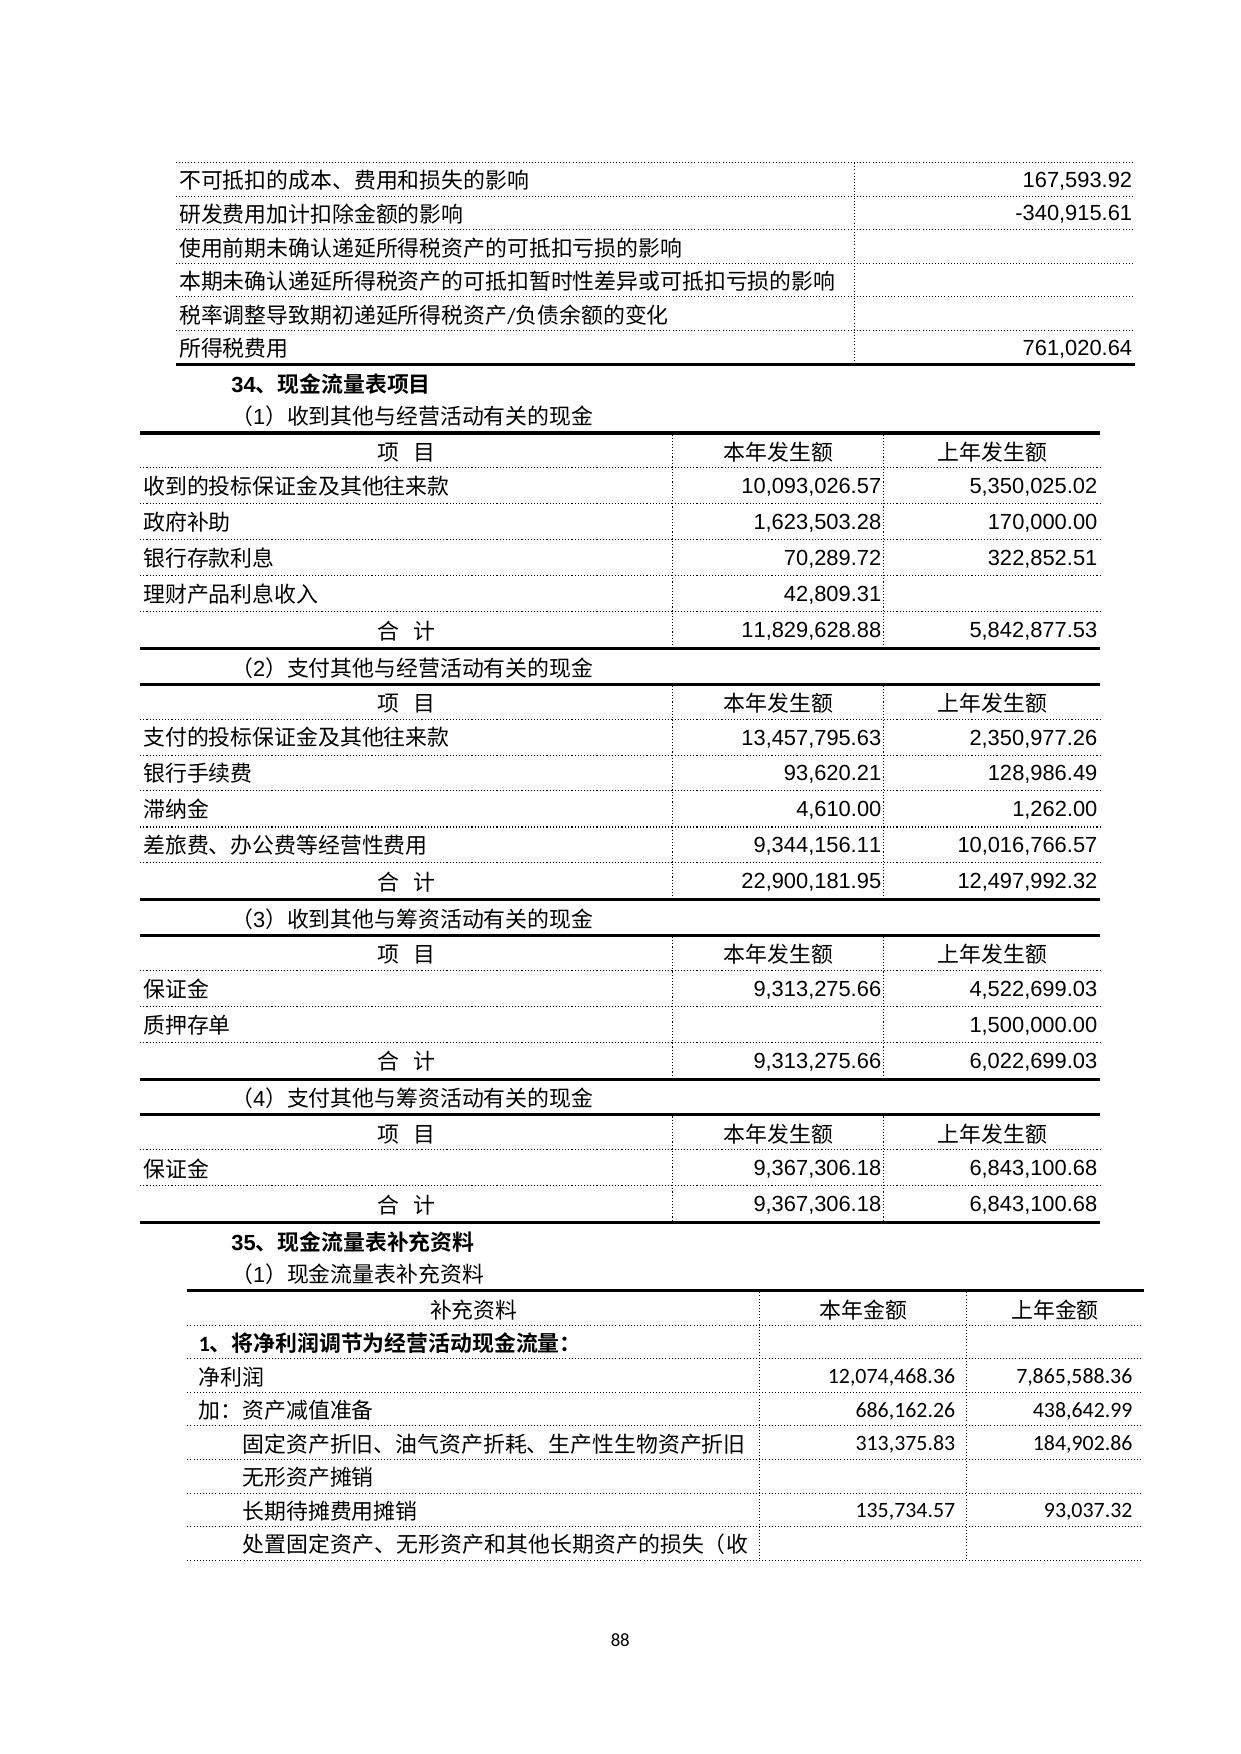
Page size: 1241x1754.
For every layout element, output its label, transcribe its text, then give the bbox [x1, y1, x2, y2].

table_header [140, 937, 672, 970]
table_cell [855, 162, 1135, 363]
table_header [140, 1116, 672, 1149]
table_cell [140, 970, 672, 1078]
text （1）现金流量表补充资料 [187, 1257, 1053, 1289]
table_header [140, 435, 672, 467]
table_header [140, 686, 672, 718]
text （2）支付其他与经营活动有关的现金 [187, 650, 1053, 683]
text 34、现金流量表项目 [187, 366, 1053, 399]
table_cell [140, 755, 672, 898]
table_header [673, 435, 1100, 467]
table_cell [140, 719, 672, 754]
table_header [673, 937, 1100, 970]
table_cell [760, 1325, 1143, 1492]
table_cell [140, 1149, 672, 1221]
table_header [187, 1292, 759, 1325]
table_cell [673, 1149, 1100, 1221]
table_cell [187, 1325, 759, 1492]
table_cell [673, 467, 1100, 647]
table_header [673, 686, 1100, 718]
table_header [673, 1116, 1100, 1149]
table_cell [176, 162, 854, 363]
text （3）收到其他与筹资活动有关的现金 [187, 901, 1053, 934]
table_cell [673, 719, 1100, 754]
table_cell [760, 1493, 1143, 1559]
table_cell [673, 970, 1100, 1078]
text （1）收到其他与经营活动有关的现金 [187, 399, 1053, 431]
text （4）支付其他与筹资活动有关的现金 [187, 1081, 1053, 1113]
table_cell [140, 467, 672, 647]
text 35、现金流量表补充资料 [187, 1224, 1053, 1257]
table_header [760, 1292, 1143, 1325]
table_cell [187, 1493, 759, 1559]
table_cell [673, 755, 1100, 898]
